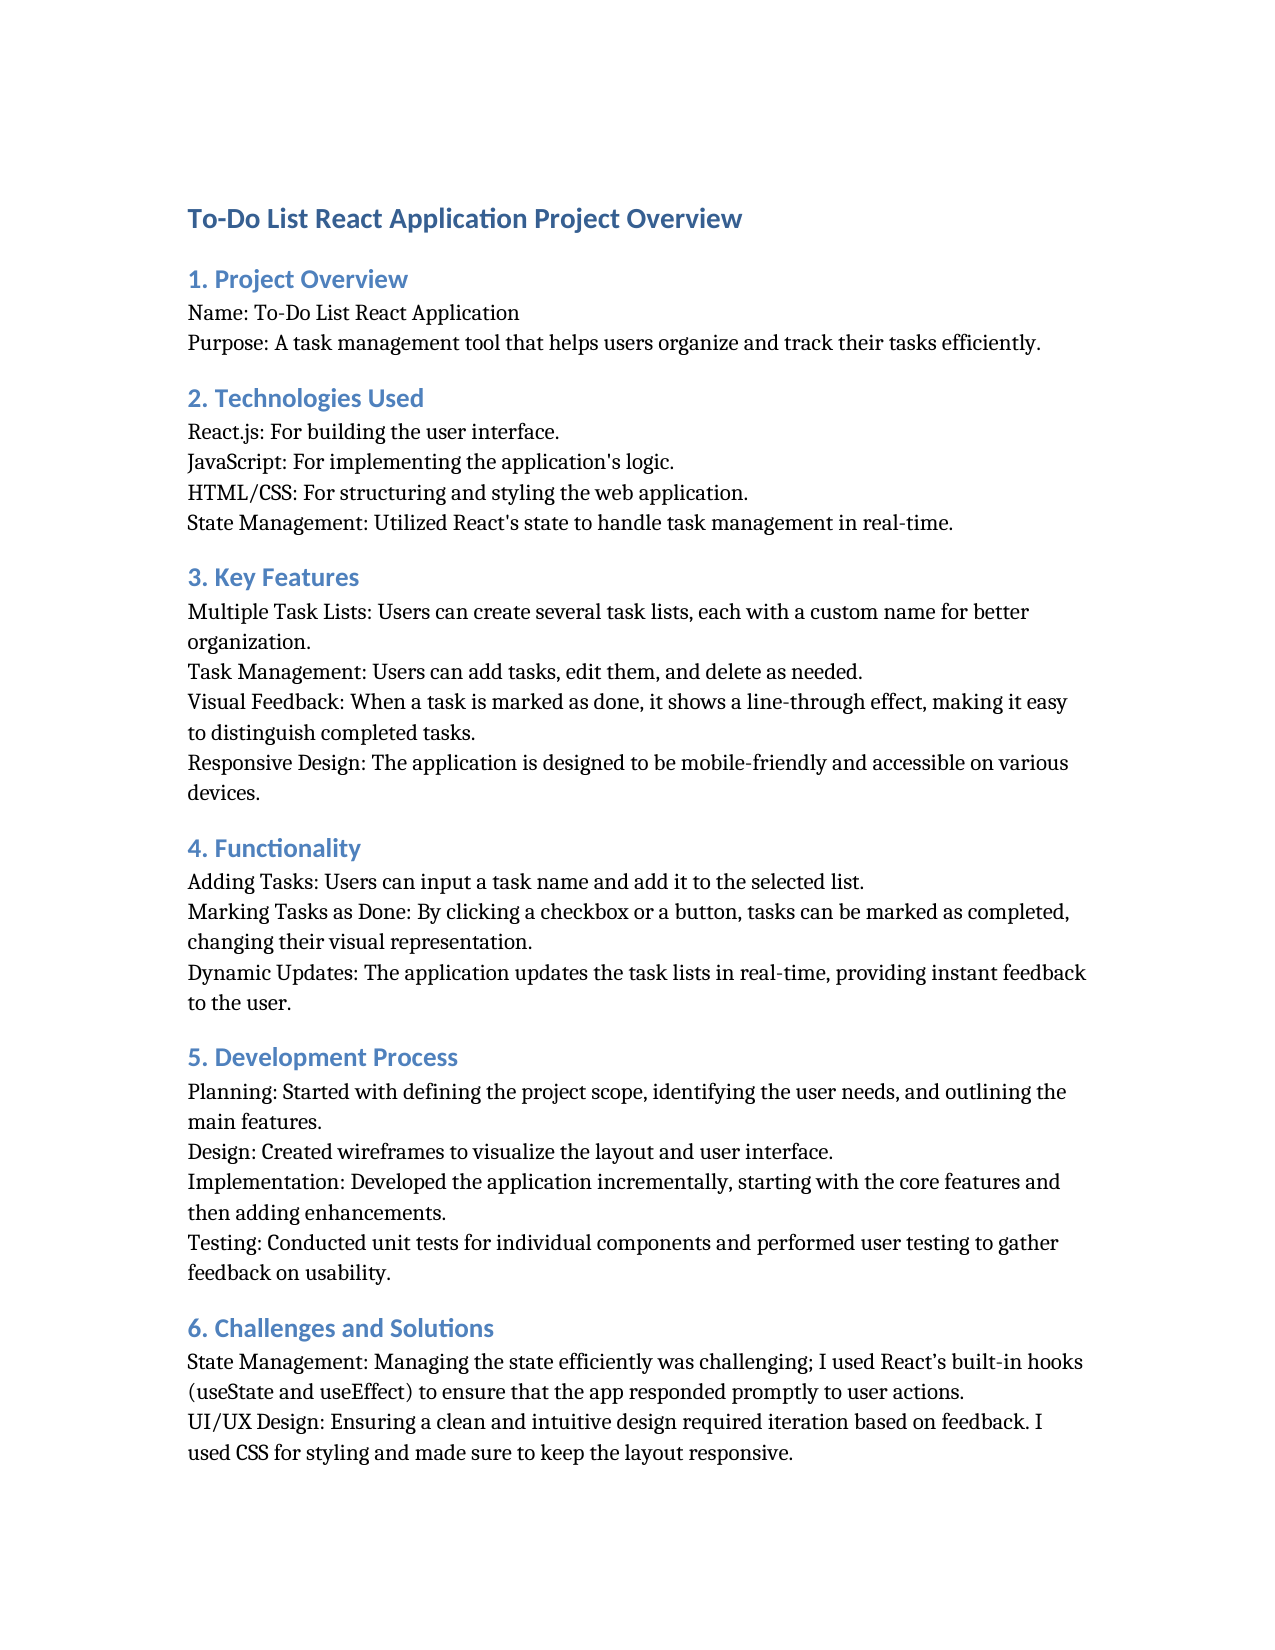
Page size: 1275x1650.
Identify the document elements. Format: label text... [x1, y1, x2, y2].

subtitle 1. Project Overview [187, 262, 1087, 295]
text Name: To-Do List React Application Purpose: A task management tool that helps users organize and track their tasks efficiently. [187, 300, 1087, 356]
subtitle 3. Key Features [187, 561, 1087, 593]
text React.js: For building the user interface. JavaScript: For implementing the application's logic. HTML/CSS: For structuring and styling the web application. State Management: Utilized React's state to handle task management in real-time. [187, 419, 1087, 536]
text Adding Tasks: Users can input a task name and add it to the selected list. Marking Tasks as Done: By clicking a checkbox or a button, tasks can be marked as completed, changing their visual representation. Dynamic Updates: The application updates the task lists in real-time, providing instant feedback to the user. [187, 869, 1087, 1016]
text State Management: Managing the state efficiently was challenging; I used React’s built-in hooks (useState and useEffect) to ensure that the app responded promptly to user actions. UI/UX Design: Ensuring a clean and intuitive design required iteration based on feedback. I used CSS for styling and made sure to keep the layout responsive. [187, 1349, 1087, 1466]
subtitle 2. Technologies Used [187, 381, 1087, 414]
subtitle 4. Functionality [187, 831, 1087, 864]
subtitle To-Do List React Application Project Overview [187, 200, 1087, 236]
text Planning: Started with defining the project scope, identifying the user needs, and outlining the main features. Design: Created wireframes to visualize the layout and user interface. Implementation: Developed the application incrementally, starting with the core features and then adding enhancements. Testing: Conducted unit tests for individual components and performed user testing to gather feedback on usability. [187, 1078, 1087, 1286]
subtitle 5. Development Process [187, 1041, 1087, 1073]
subtitle 6. Challenges and Solutions [187, 1311, 1087, 1344]
text Multiple Task Lists: Users can create several task lists, each with a custom name for better organization. Task Management: Users can add tasks, edit them, and delete as needed. Visual Feedback: When a task is marked as done, it shows a line-through effect, making it easy to distinguish completed tasks. Responsive Design: The application is designed to be mobile-friendly and accessible on various devices. [187, 598, 1087, 806]
